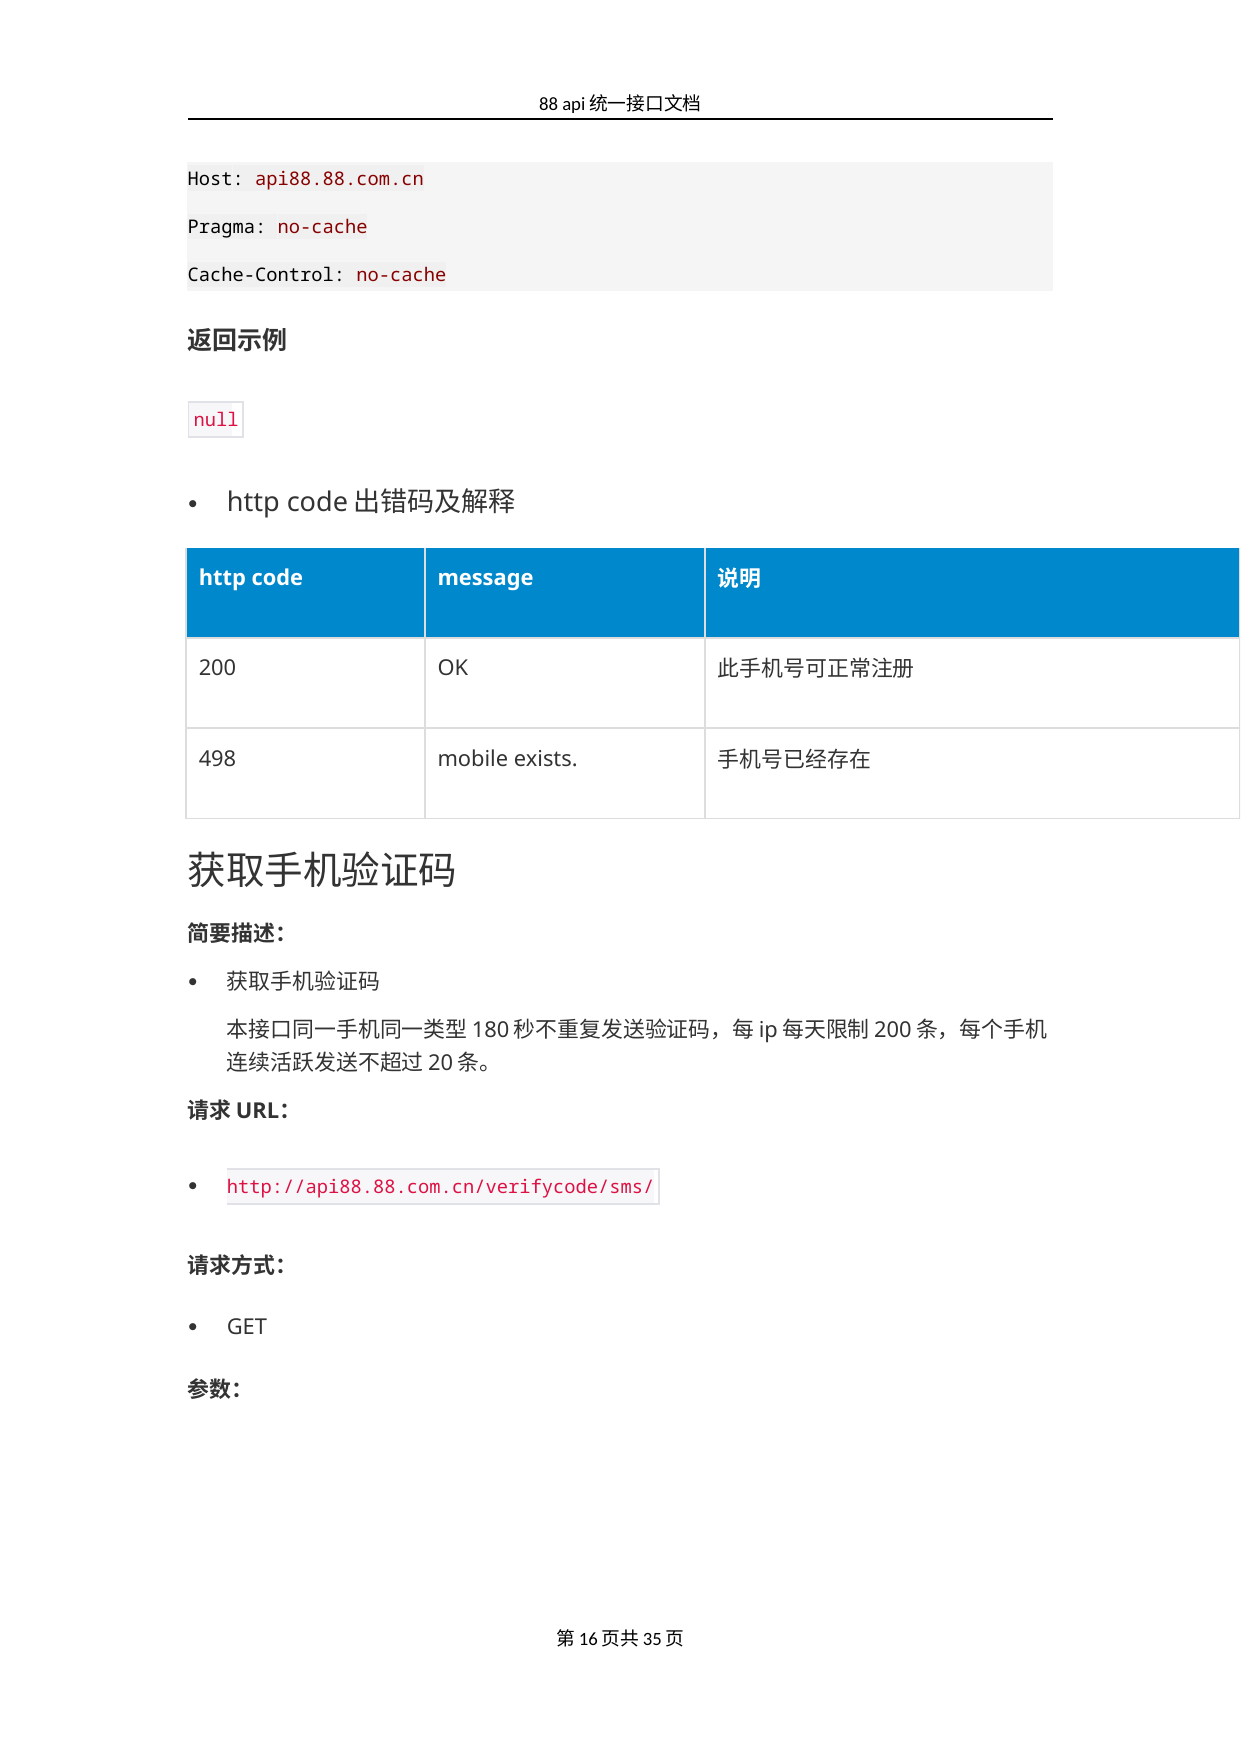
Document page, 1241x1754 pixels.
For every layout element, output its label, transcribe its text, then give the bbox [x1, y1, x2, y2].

list GET [189, 1310, 1053, 1342]
text 请求URL： [187, 1092, 1053, 1125]
table_header message [426, 548, 704, 637]
text null [187, 387, 1053, 452]
table_cell 200 [187, 639, 424, 727]
text Pragma: no-cache [187, 210, 1053, 243]
list 获取手机验证码 [189, 963, 1053, 996]
list http://api88.88.com.cn/verifycode/sms/ [189, 1154, 1053, 1219]
text 参数： [187, 1371, 1053, 1404]
text 本接口同一手机同一类型180秒不重复发送验证码，每ip每天限制200条，每个手机连续活跃发送不超过20条。 [227, 1012, 1053, 1077]
text 请求方式： [187, 1248, 1053, 1281]
text 简要描述： [187, 915, 1053, 948]
text Host: api88.88.com.cn [187, 162, 1053, 194]
table_header http code [187, 548, 424, 637]
table_header 说明 [706, 548, 1239, 637]
table_cell 498 [187, 729, 424, 818]
text Cache-Control: no-cache [187, 258, 1053, 291]
table_cell mobile exists. [426, 729, 704, 818]
subtitle 获取手机验证码 [187, 835, 1053, 900]
subtitle http code出错码及解释 [189, 468, 1053, 533]
table_cell 手机号已经存在 [706, 729, 1239, 818]
table_cell 此手机号可正常注册 [706, 639, 1239, 727]
table_cell OK [426, 639, 704, 727]
text 返回示例 [187, 306, 1053, 371]
